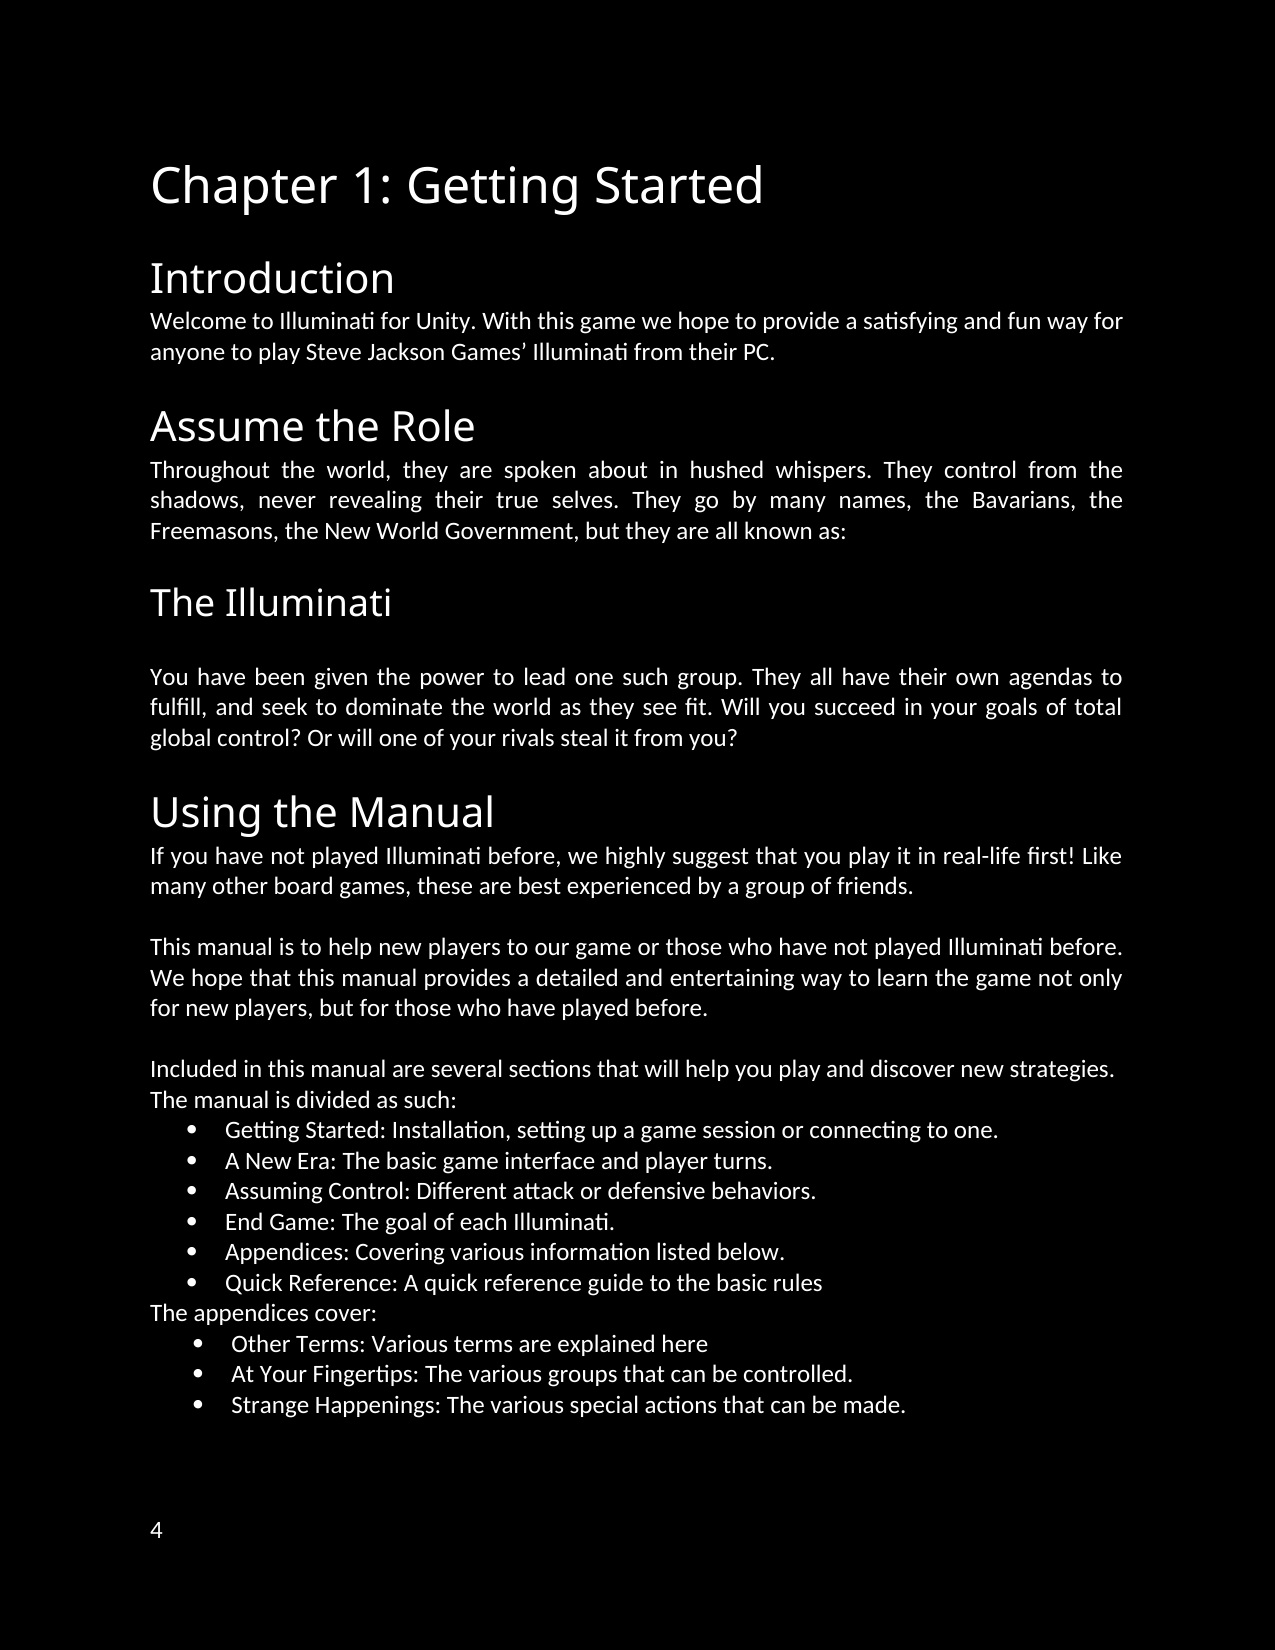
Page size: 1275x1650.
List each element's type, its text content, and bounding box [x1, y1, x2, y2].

text The Illuminati [150, 576, 1125, 627]
list A New Era: The basic game interface and player turns. [187, 1145, 1125, 1176]
subtitle Assume the Role [150, 397, 1125, 454]
list Strange Happenings: The various special actions that can be made. [194, 1389, 1125, 1420]
list Appendices: Covering various information listed below. [187, 1237, 1125, 1267]
text The appendices cover: [150, 1298, 1125, 1328]
list End Game: The goal of each Illuminati. [187, 1206, 1125, 1237]
list Other Terms: Various terms are explained here [194, 1328, 1125, 1359]
text Welcome to Illuminati for Unity. With this game we hope to provide a satisfying and fun way for anyone to play Steve Jackson Games’ Illuminati from their PC. [150, 305, 1125, 366]
text Throughout the world, they are spoken about in hushed whispers. They control from the shadows, never revealing their true selves. They go by many names, the Bavarians, the Freemasons, the New World Government, but they are all known as: [150, 454, 1125, 545]
list At Your Fingertips: The various groups that can be controlled. [194, 1359, 1125, 1389]
text Included in this manual are several sections that will help you play and discover new strategies. [150, 1053, 1125, 1084]
text If you have not played Illuminati before, we highly suggest that you play it in real-life first! Like many other board games, these are best experienced by a group of friends. [150, 840, 1125, 901]
text This manual is to help new players to our game or those who have not played Illuminati before. We hope that this manual provides a detailed and entertaining way to learn the game not only for new players, but for those who have played before. [150, 931, 1125, 1023]
subtitle Using the Manual [150, 783, 1125, 840]
list Assuming Control: Different attack or defensive behaviors. [187, 1176, 1125, 1206]
subtitle Chapter 1: Getting Started [150, 150, 1125, 218]
text The manual is divided as such: [150, 1084, 1125, 1114]
text You have been given the power to lead one such group. They all have their own agendas to fulfill, and seek to dominate the world as they see fit. Will you succeed in your goals of total global control? Or will one of your rivals steal it from you? [150, 661, 1125, 752]
list Quick Reference: A quick reference guide to the basic rules [187, 1267, 1125, 1298]
subtitle Introduction [150, 249, 1125, 305]
list Getting Started: Installation, setting up a game session or connecting to one. [187, 1114, 1125, 1145]
